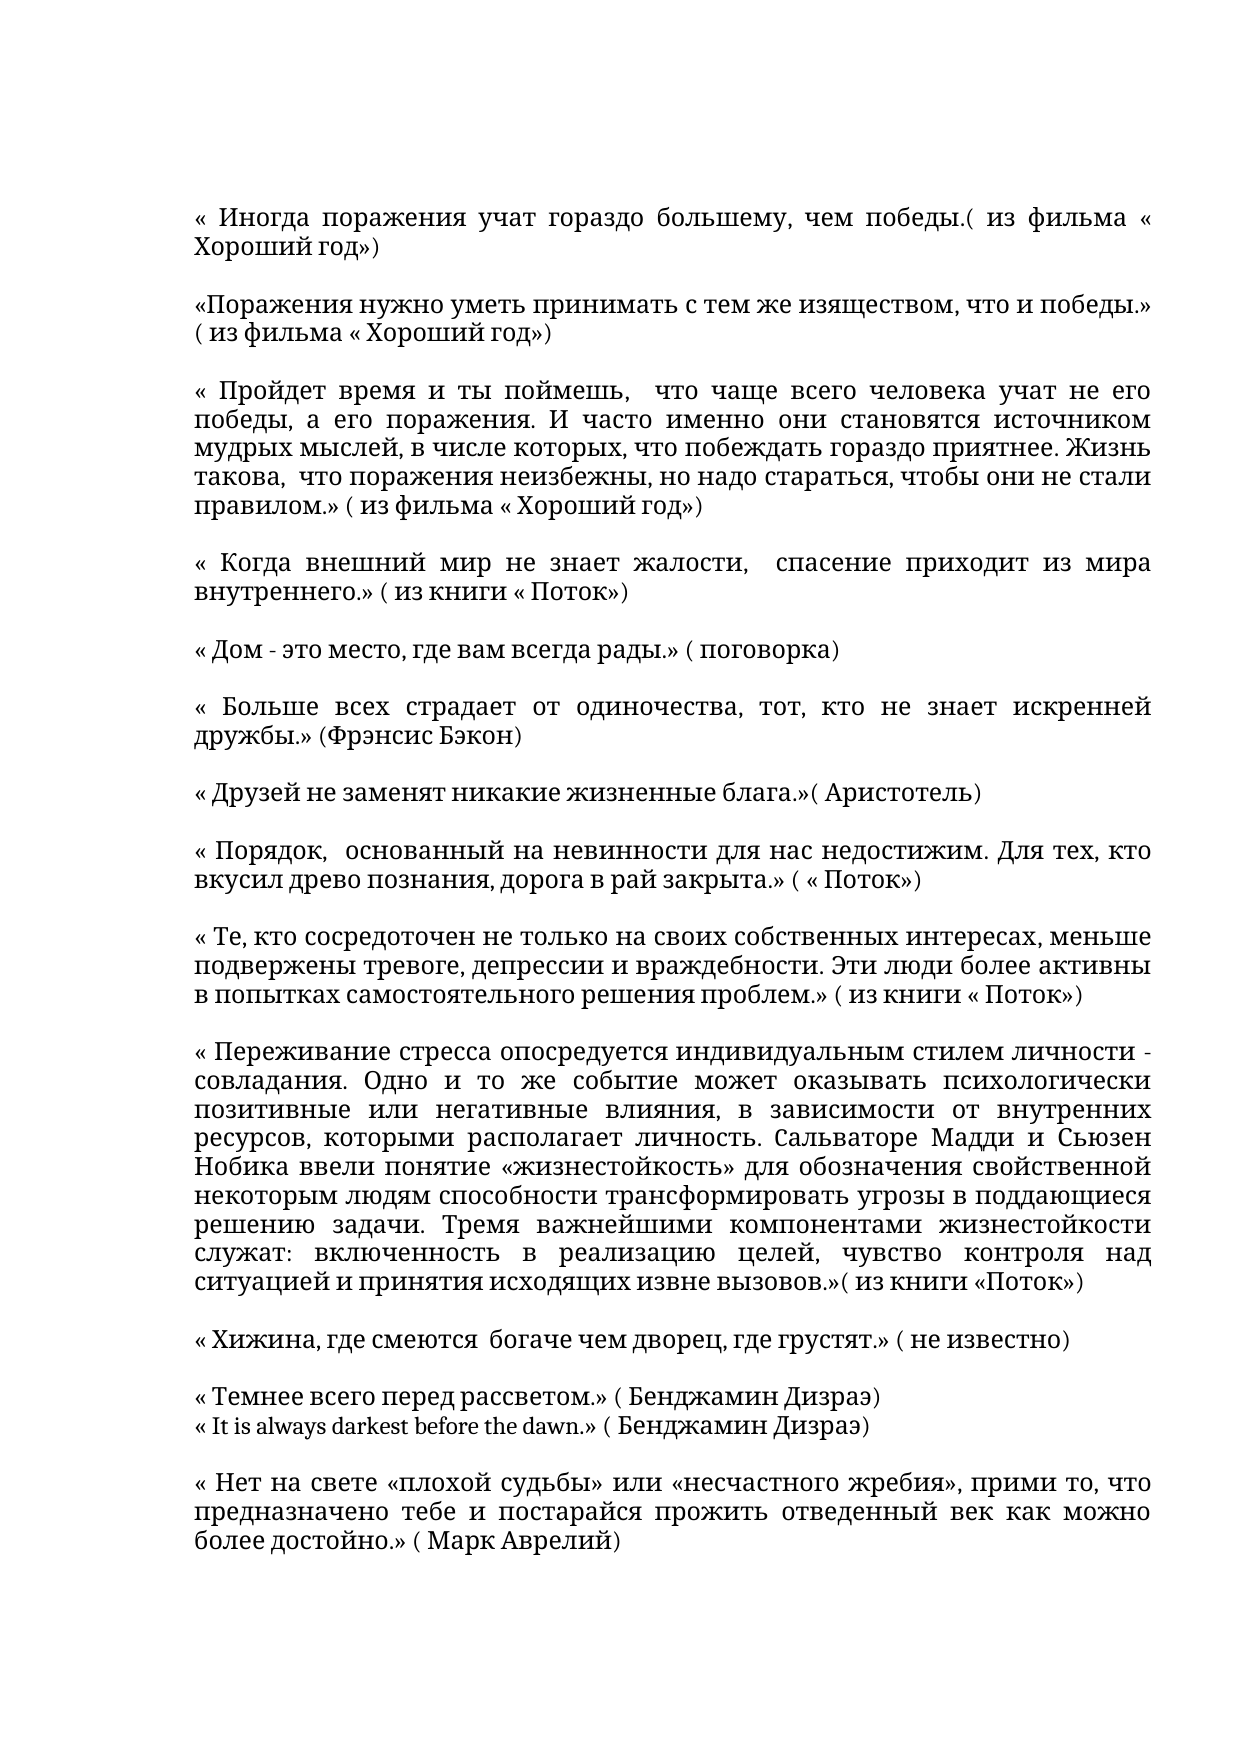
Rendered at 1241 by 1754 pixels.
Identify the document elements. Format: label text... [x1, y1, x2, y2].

text « Хижина, где смеются богаче чем дворец, где грустят.» ( не известно) [194, 1326, 1152, 1354]
text « Нет на свете «плохой судьбы» или «несчастного жребия», прими то, что предназначено тебе и постарайся прожить отведенный век как можно более достойно.» ( Марк Аврелий) [194, 1469, 1152, 1556]
text « Пройдет время и ты поймешь, что чаще всего человека учат не его победы, а его поражения. И часто именно они становятся источником мудрых мыслей, в числе которых, что побеждать гораздо приятнее. Жизнь такова, что поражения неизбежны, но надо стараться, чтобы они не стали правилом.» ( из фильма « Хороший год») [194, 377, 1152, 521]
text « Когда внешний мир не знает жалости, спасение приходит из мира внутреннего.» ( из книги « Поток») [194, 549, 1152, 607]
text « Темнее всего перед рассветом.» ( Бенджамин Дизраэ) [194, 1383, 1152, 1412]
text « Дом - это место, где вам всегда рады.» ( поговорка) [194, 636, 1152, 664]
text « Друзей не заменят никакие жизненные блага.»( Аристотель) [194, 779, 1152, 808]
text « Иногда поражения учат гораздо большему, чем победы.( из фильма « Хороший год») [194, 204, 1152, 262]
text « Те, кто сосредоточен не только на своих собственных интересах, меньше подвержены тревоге, депрессии и враждебности. Эти люди более активны в попытках самостоятельного решения проблем.» ( из книги « Поток») [194, 923, 1152, 1009]
text « Переживание стресса опосредуется индивидуальным стилем личности - совладания. Одно и то же событие может оказывать психологически позитивные или негативные влияния, в зависимости от внутренних ресурсов, которыми располагает личность. Cальваторе Мадди и Сьюзен Нобика ввели понятие «жизнестойкость» для обозначения свойственной некоторым людям способности трансформировать угрозы в поддающиеся решению задачи. Тремя важнейшими компонентами жизнестойкости служат: включенность в реализацию целей, чувство контроля над ситуацией и принятия исходящих извне вызовов.»( из книги «Поток») [194, 1038, 1152, 1297]
text « It is always darkest before the dawn.» ( Бенджамин Дизраэ) [194, 1412, 1152, 1441]
text « Больше всех страдает от одиночества, тот, кто не знает искренней дружбы.» (Фрэнсис Бэкон) [194, 693, 1152, 751]
text « Порядок, основанный на невинности для нас недостижим. Для тех, кто вкусил древо познания, дорога в рай закрыта.» ( « Поток») [194, 837, 1152, 894]
text «Поражения нужно уметь принимать с тем же изяществом, что и победы.» ( из фильма « Хороший год») [194, 291, 1152, 348]
